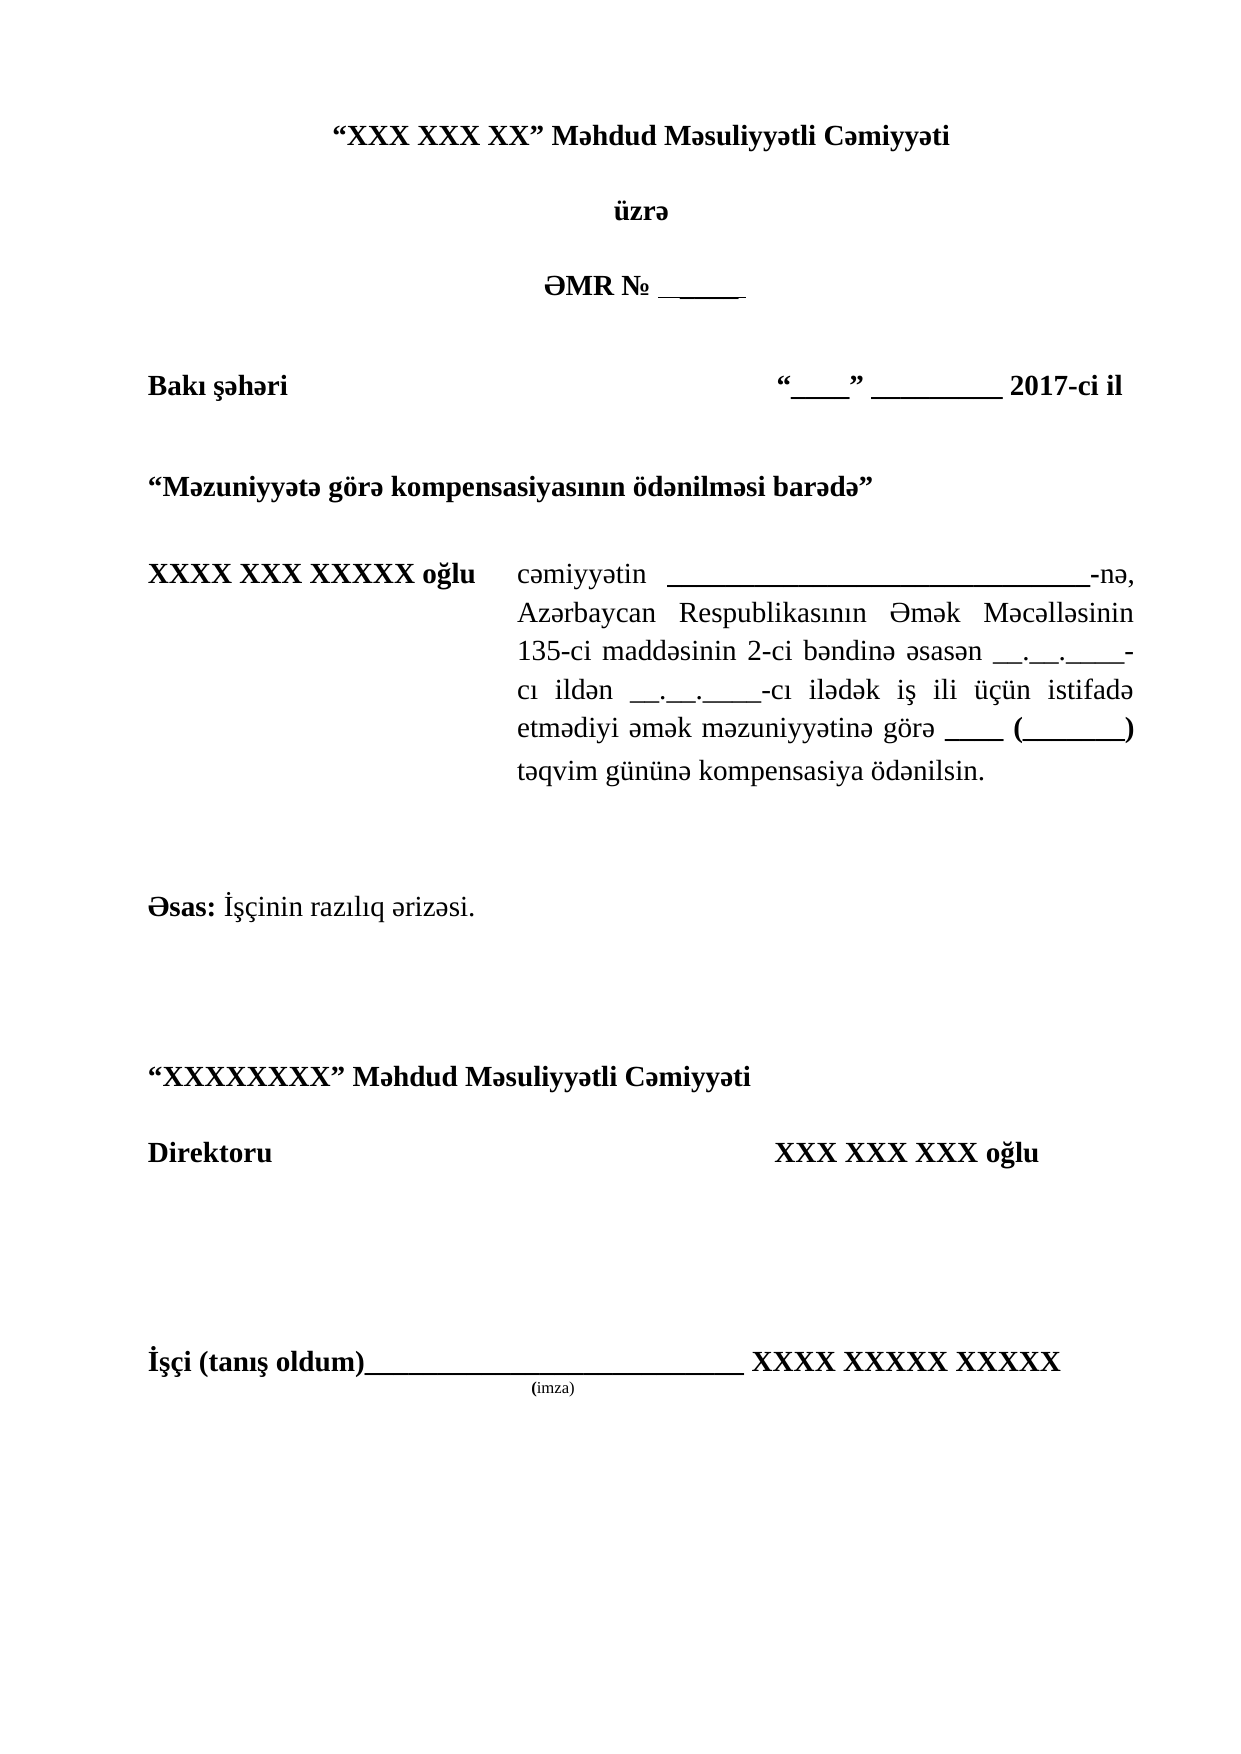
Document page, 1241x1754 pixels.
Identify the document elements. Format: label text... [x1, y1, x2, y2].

text üzrə [148, 193, 1134, 227]
text “XXXXXXXX” Məhdud Məsuliyyətli Cəmiyyəti [148, 1059, 1134, 1093]
text Bakı şəhəri “____” _________ 2017-ci il [148, 368, 1134, 402]
text “Məzuniyyətə görə kompensasiyasının ödənilməsi barədə” [148, 469, 1134, 502]
text “XXX XXX XX” Məhdud Məsuliyyətli Cəmiyyəti [148, 118, 1134, 151]
text İşçi (tanış oldum)__________________________ XXXX XXXXX XXXXX [148, 1344, 1134, 1378]
text ƏMR № ____ [148, 268, 1134, 301]
text (imza) [443, 1378, 1134, 1397]
text XXXX XXX XXXXX oğlu cəmiyyətin _____________________________-nə, Azərbaycan Respublikasının Əmək Məcəlləsinin 135-ci maddəsinin 2-ci bəndinə əsasən __.__.____-cı ildən __.__.____-cı ilədək iş ili üçün istifadə etmədiyi əmək məzuniyyətinə görə ____ (_______) təqvim gününə kompensasiya ödənilsin. [148, 556, 1134, 788]
text Əsas: İşçinin razılıq ərizəsi. [148, 889, 1134, 922]
text Direktoru XXX XXX XXX oğlu [148, 1135, 1134, 1168]
